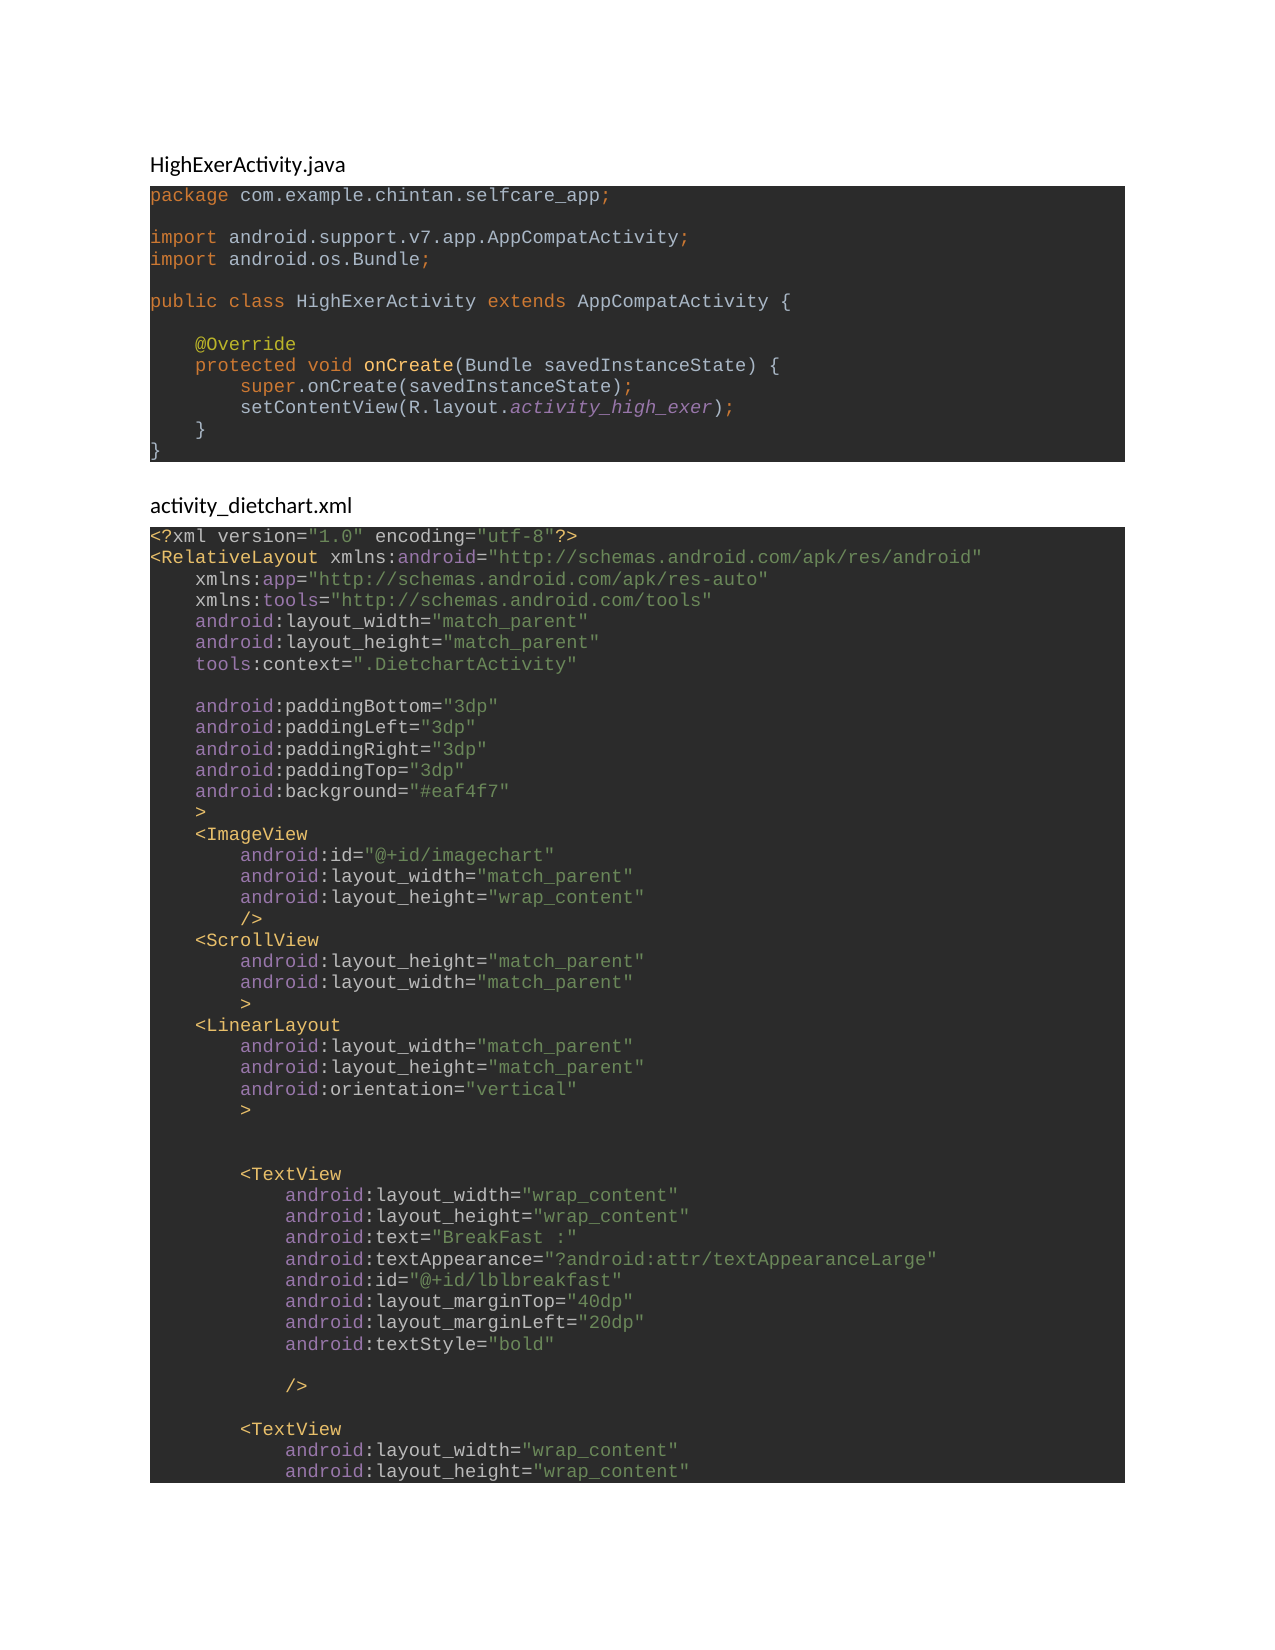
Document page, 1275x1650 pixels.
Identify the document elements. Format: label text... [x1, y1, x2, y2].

text activity_dietchart.xml [150, 491, 1125, 519]
text HighExerActivity.java [150, 150, 1125, 178]
text package com.example.chintan.selfcare_app; import android.support.v7.app.AppCompatActivity; import android.os.Bundle; public class HighExerActivity extends AppCompatActivity { @Override protected void onCreate(Bundle savedInstanceState) { super.onCreate(savedInstanceState); setContentView(R.layout.activity_high_exer); } } [150, 186, 1125, 462]
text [150, 527, 1125, 1483]
